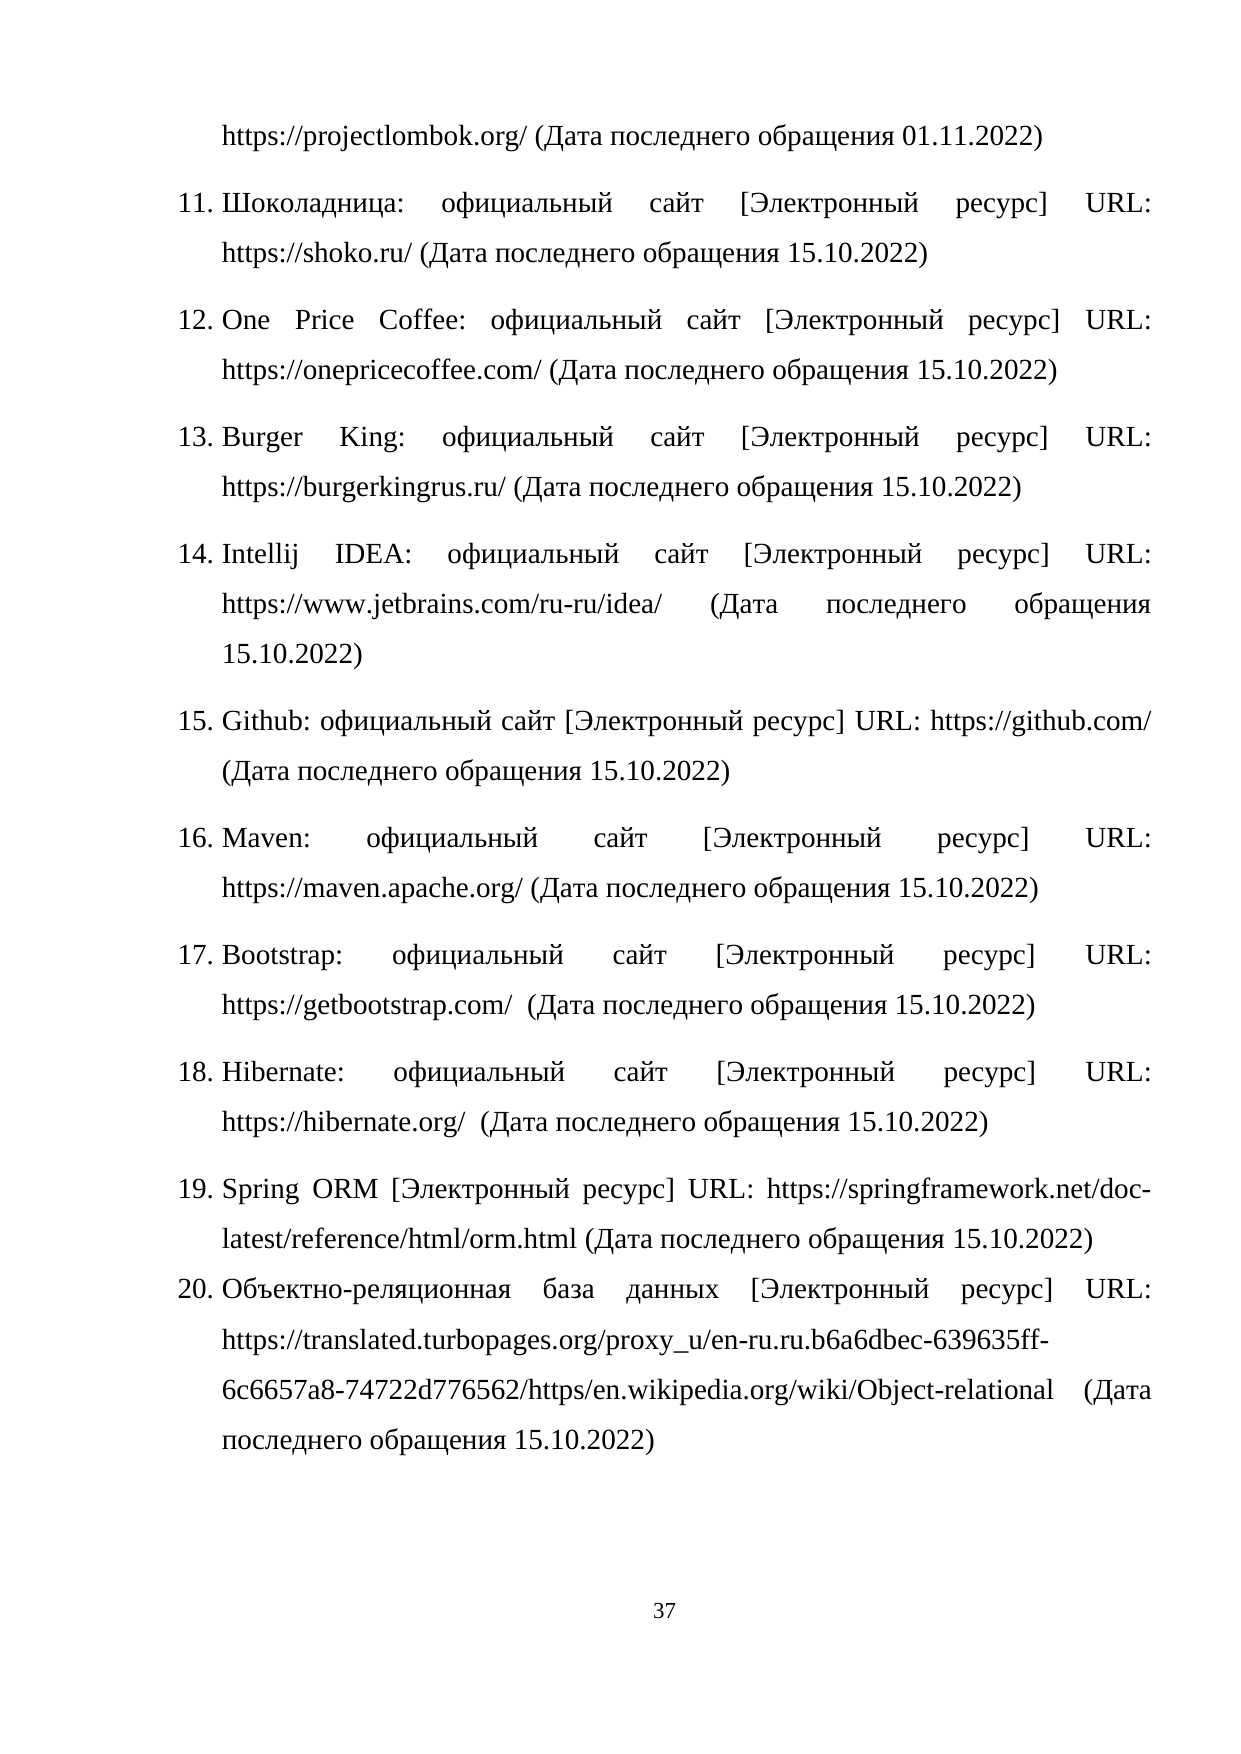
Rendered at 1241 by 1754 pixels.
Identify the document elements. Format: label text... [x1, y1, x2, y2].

list Burger King: официальный сайт [Электронный ресурс] URL: https://burgerkingrus.ru/ (Дата последнего обращения 15.10.2022) [177, 419, 1152, 503]
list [177, 118, 1152, 152]
list Github: официальный сайт [Электронный ресурс] URL: https://github.com/ (Дата последнего обращения 15.10.2022) [177, 703, 1152, 787]
list Шоколадница: официальный сайт [Электронный ресурс] URL: https://shoko.ru/ (Дата последнего обращения 15.10.2022) [177, 185, 1152, 269]
list Объектно-реляционная база данных [Электронный ресурс] URL: https://translated.turbopages.org/proxy_u/en-ru.ru.b6a6dbec-639635ff-6c6657a8-74722d776562/https/en.wikipedia.org/wiki/Object-relational (Дата последнего обращения 15.10.2022) [177, 1272, 1152, 1456]
list Maven: официальный сайт [Электронный ресурс] URL: https://maven.apache.org/ (Дата последнего обращения 15.10.2022) [177, 820, 1152, 904]
list Bootstrap: официальный сайт [Электронный ресурс] URL: https://getbootstrap.com/ (Дата последнего обращения 15.10.2022) [177, 937, 1152, 1021]
list Hibernate: официальный сайт [Электронный ресурс] URL: https://hibernate.org/ (Дата последнего обращения 15.10.2022) [177, 1054, 1152, 1138]
list Spring ORM [Электронный ресурс] URL: https://springframework.net/doc-latest/reference/html/orm.html (Дата последнего обращения 15.10.2022) [177, 1171, 1152, 1255]
list One Price Coffee: официальный сайт [Электронный ресурс] URL: https://onepricecoffee.com/ (Дата последнего обращения 15.10.2022) [177, 302, 1152, 386]
list Intellij IDEA: официальный сайт [Электронный ресурс] URL: https://www.jetbrains.com/ru-ru/idea/ (Дата последнего обращения 15.10.2022) [177, 536, 1152, 670]
